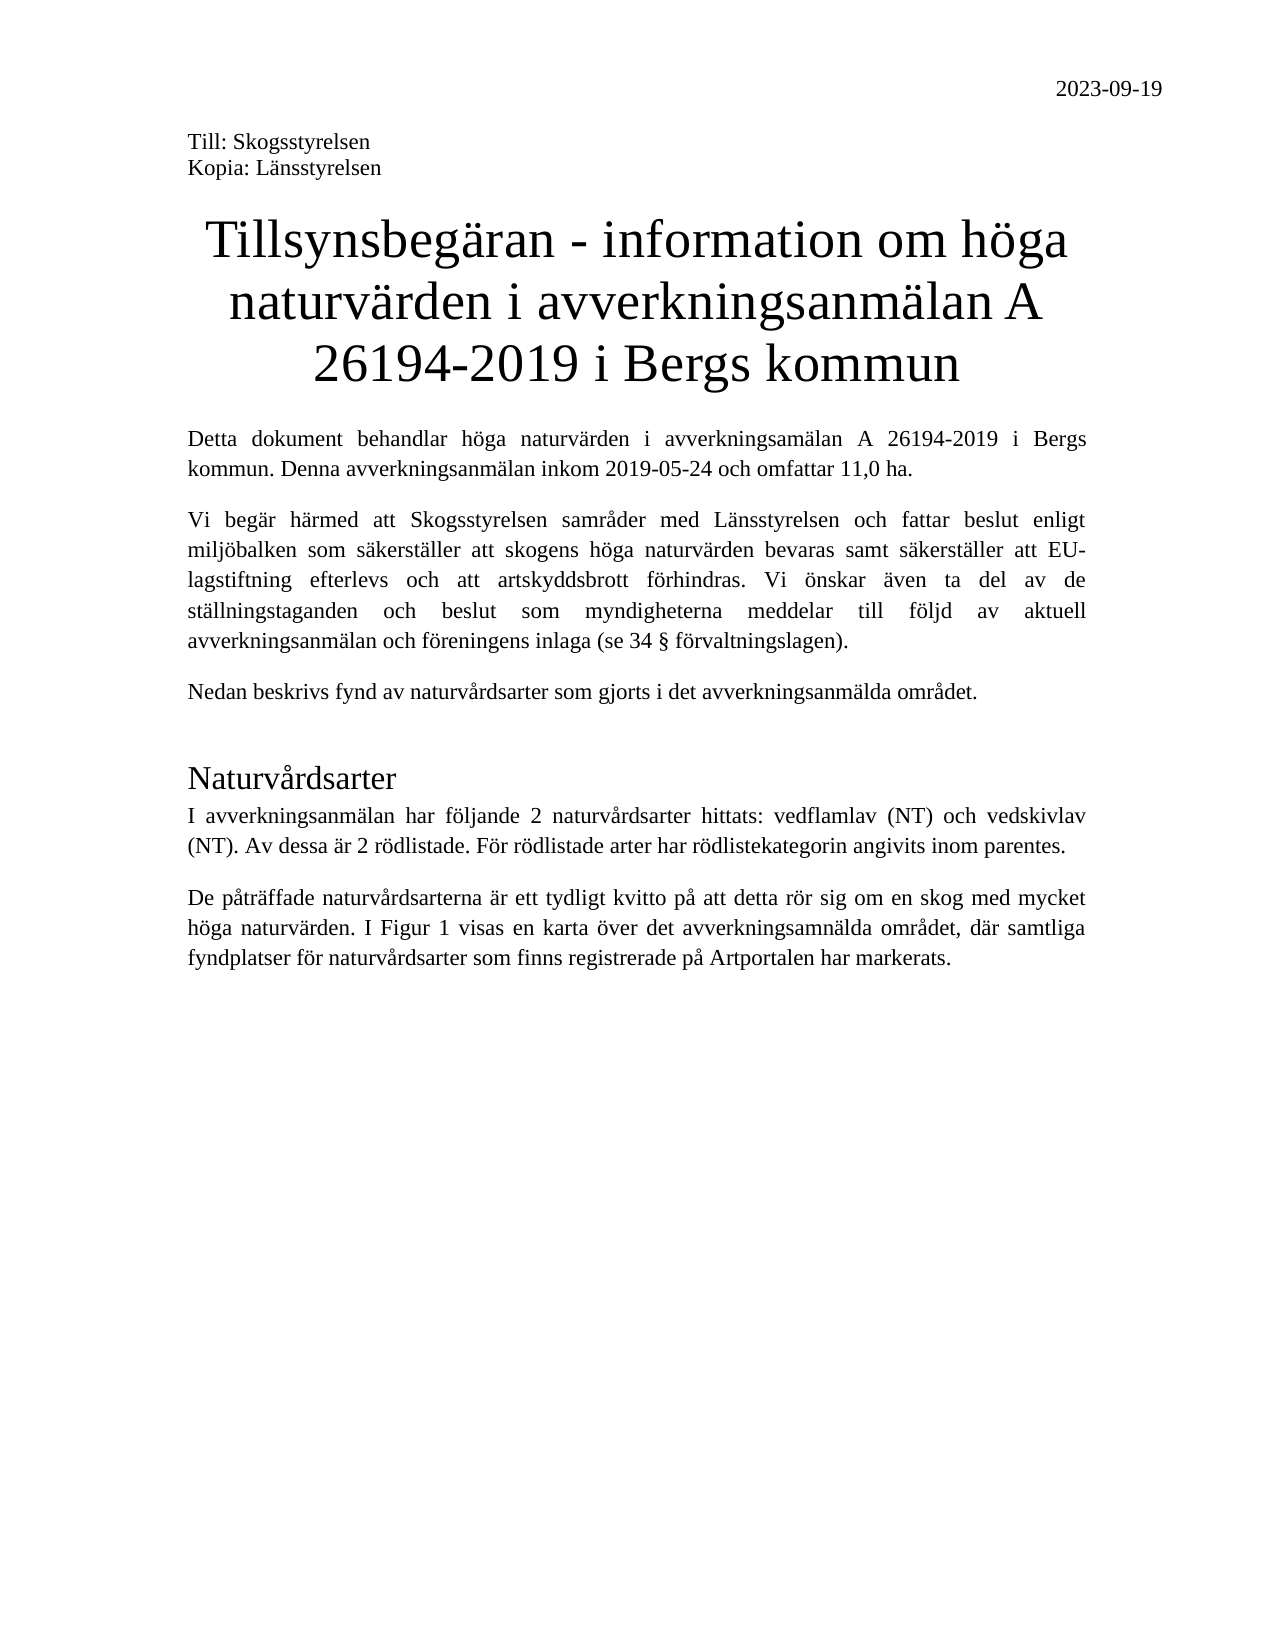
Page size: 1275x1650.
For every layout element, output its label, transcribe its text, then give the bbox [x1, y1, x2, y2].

text Detta dokument behandlar höga naturvärden i avverkningsamälan A 26194-2019 i Bergs kommun. Denna avverkningsanmälan inkom 2019-05-24 och omfattar 11,0 ha. [187, 425, 1087, 481]
text Nedan beskrivs fynd av naturvårdsarter som gjorts i det avverkningsanmälda området. [187, 678, 1087, 704]
text I avverkningsanmälan har följande 2 naturvårdsarter hittats: vedflamlav (NT) och vedskivlav (NT). Av dessa är 2 rödlistade. För rödlistade arter har rödlistekategorin angivits inom parentes. [187, 802, 1087, 859]
text De påträffade naturvårdsarterna är ett tydligt kvitto på att detta rör sig om en skog med mycket höga naturvärden. I Figur 1 visas en karta över det avverkningsamnälda området, där samtliga fyndplatser för naturvårdsarter som finns registrerade på Artportalen har markerats. [187, 883, 1087, 970]
title Tillsynsbegäran - information om höga naturvärden i avverkningsanmälan A 26194-2019 i Bergs kommun [187, 207, 1087, 394]
text Vi begär härmed att Skogsstyrelsen samråder med Länsstyrelsen och fattar beslut enligt miljöbalken som säkerställer att skogens höga naturvärden bevaras samt säkerställer att EU-lagstiftning efterlevs och att artskyddsbrott förhindras. Vi önskar även ta del av de ställningstaganden och beslut som myndigheterna meddelar till följd av aktuell avverkningsanmälan och föreningens inlaga (se 34 § förvaltningslagen). [187, 506, 1087, 653]
subtitle Naturvårdsarter [187, 758, 1087, 797]
